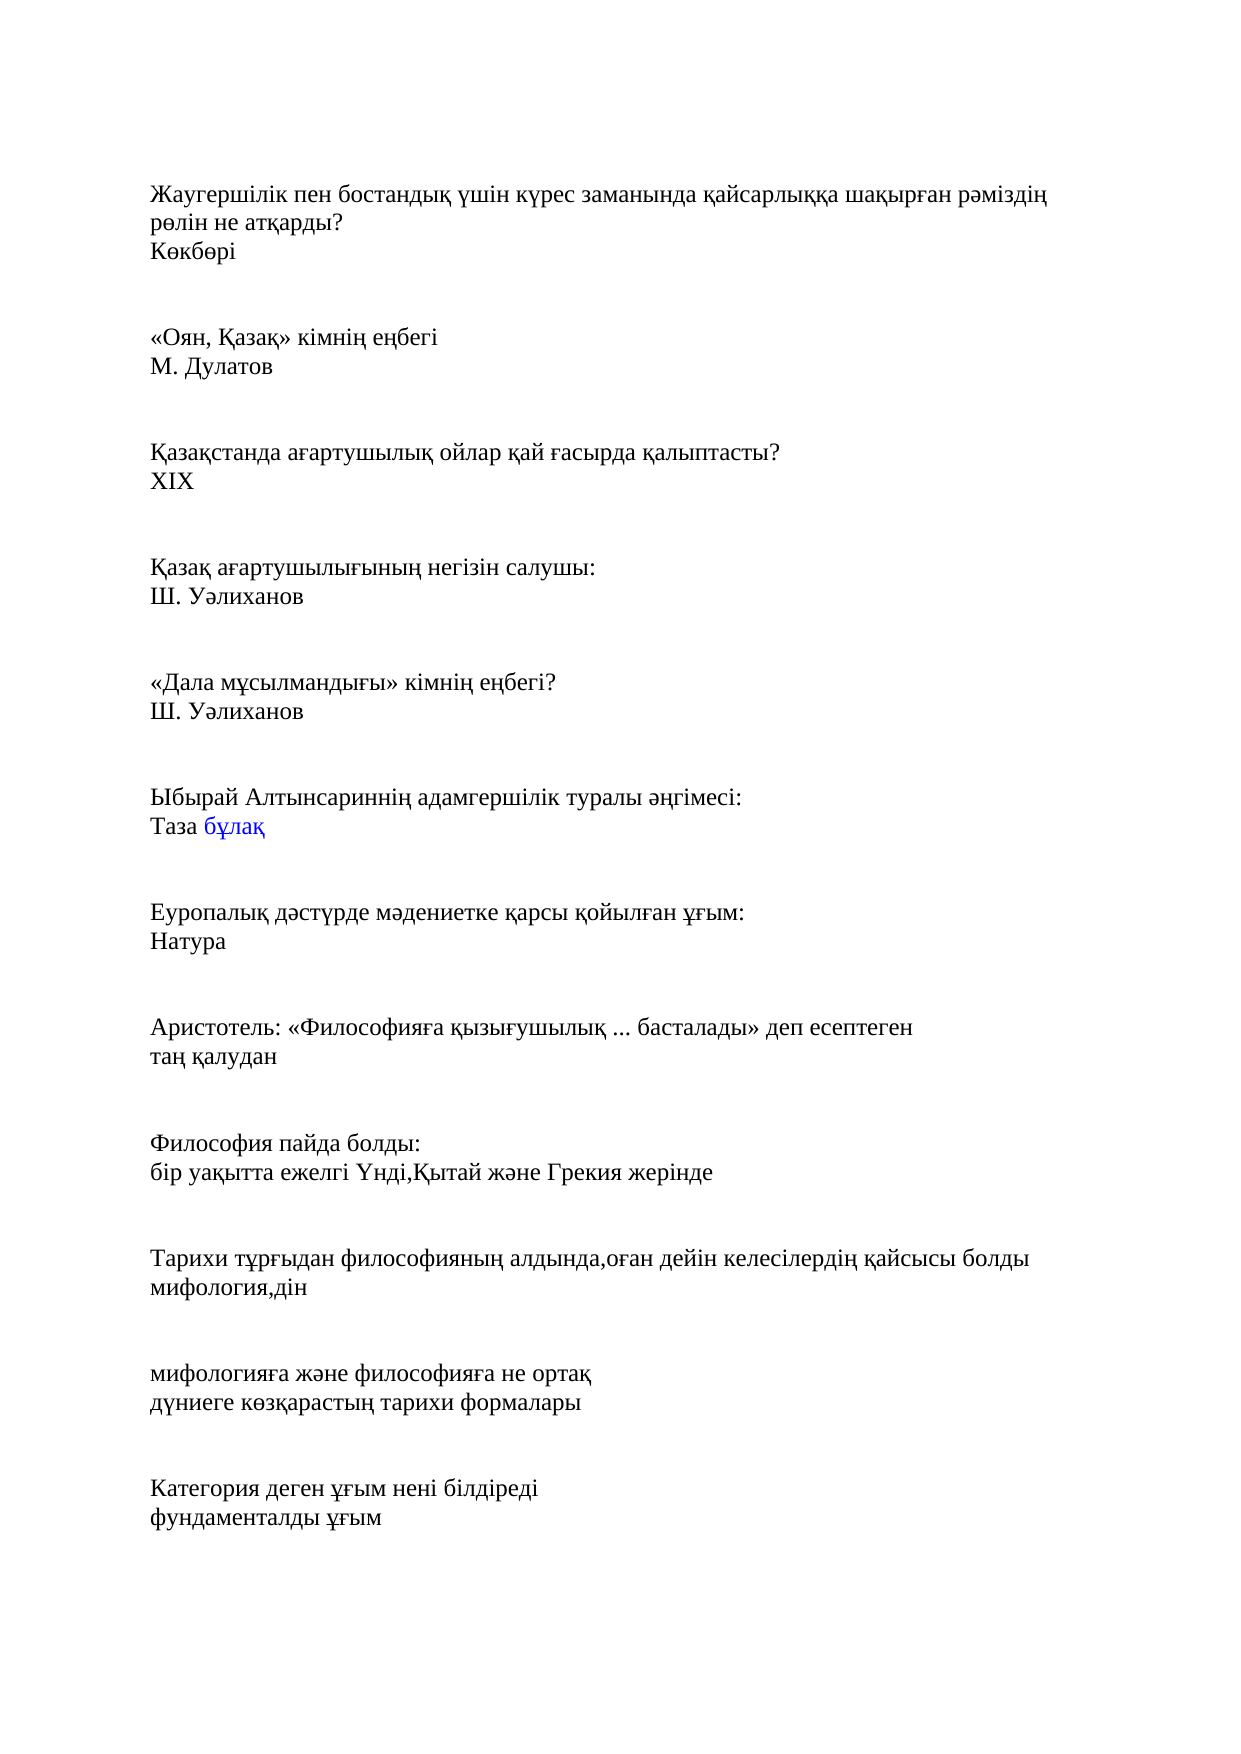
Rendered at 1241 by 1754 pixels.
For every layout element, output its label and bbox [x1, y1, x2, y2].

text [150, 150, 1090, 1070]
text [150, 1099, 1090, 1588]
